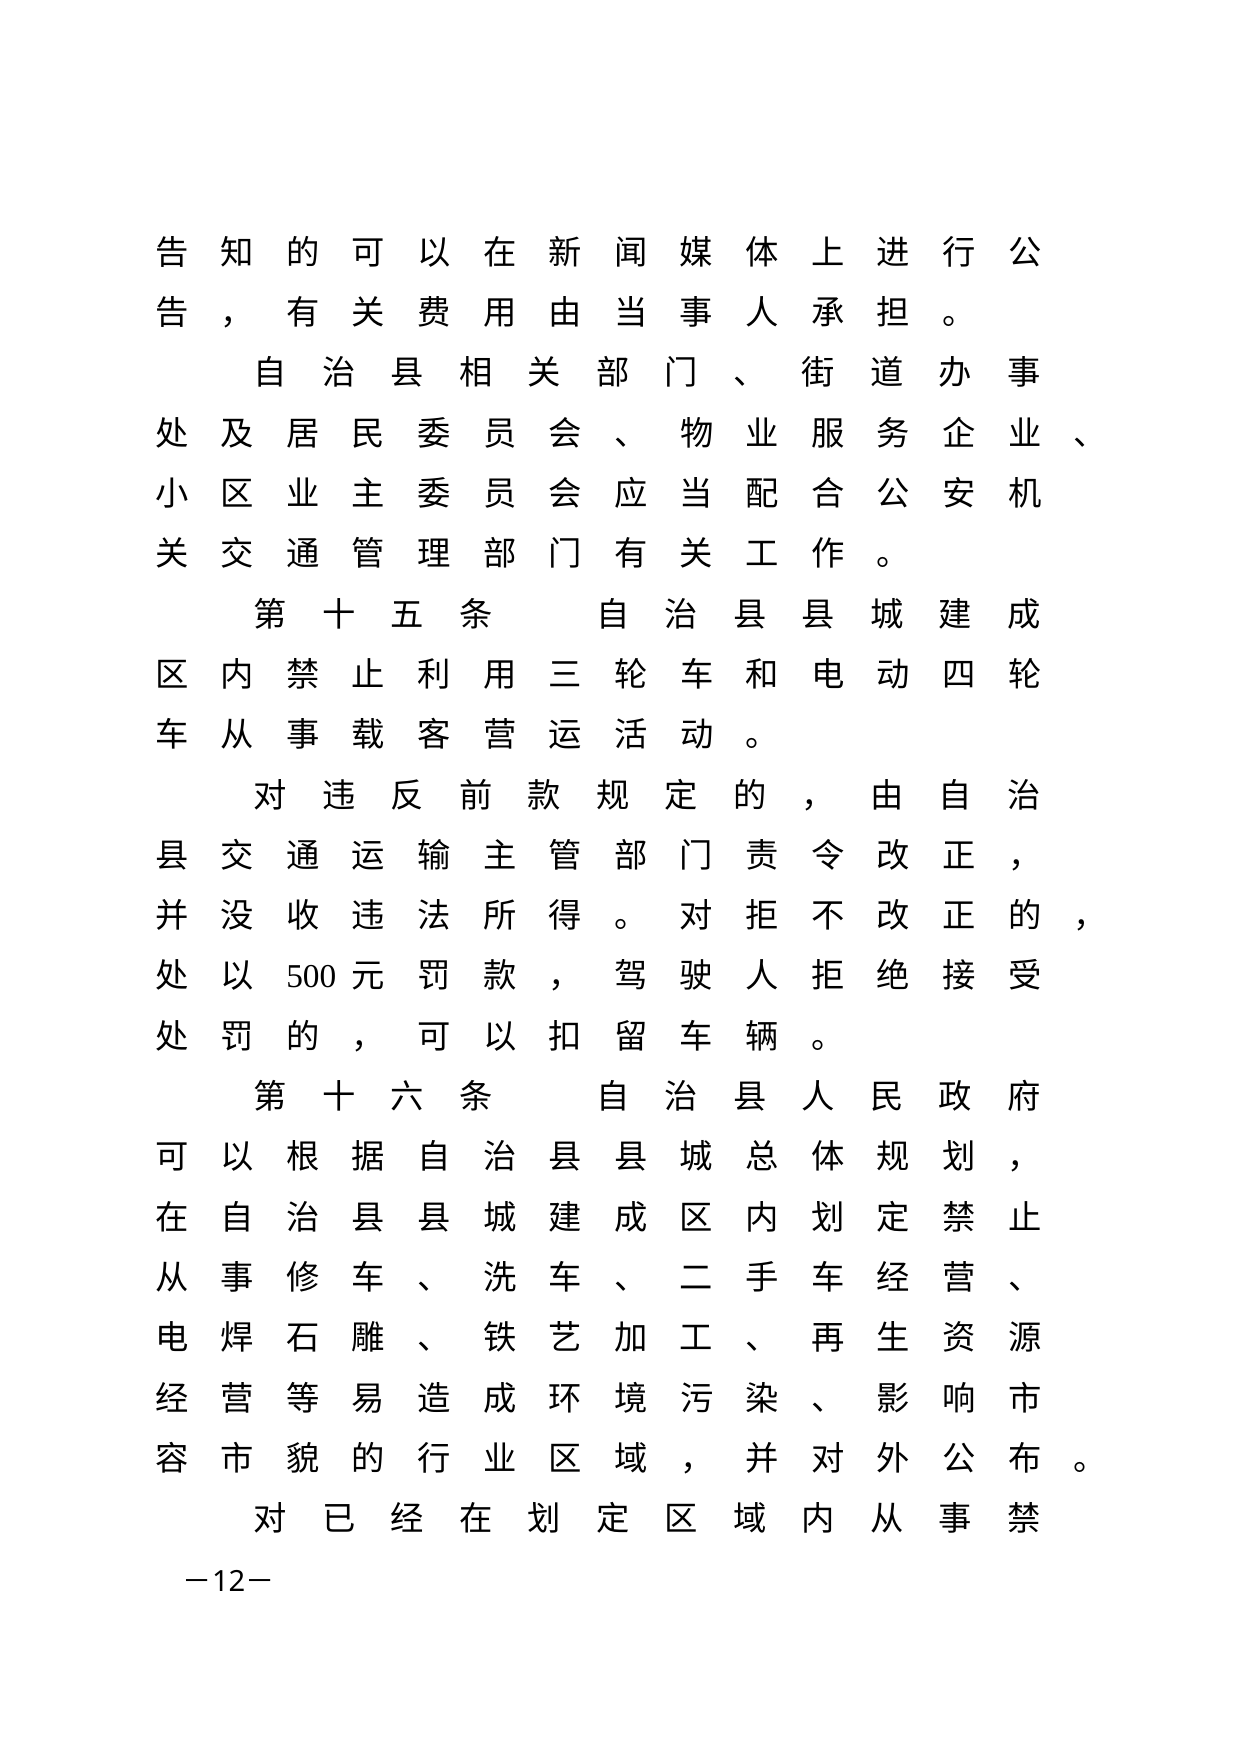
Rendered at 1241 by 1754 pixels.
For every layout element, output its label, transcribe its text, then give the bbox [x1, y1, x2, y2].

text 对违反前款规定的，由自治县交通运输主管部门责令改正，并没收违法所得。对拒不改正的，处以500元罚款，驾驶人拒绝接受处罚的，可以扣留车辆。 [155, 762, 1073, 1064]
text 第十五条 自治县县城建成区内禁止利用三轮车和电动四轮车从事载客营运活动。 [155, 581, 1073, 762]
text 第十六条 自治县人民政府可以根据自治县县城总体规划，在自治县县城建成区内划定禁止从事修车、洗车、二手车经营、电焊石雕、铁艺加工、再生资源经营等易造成环境污染、影响市容市貌的行业区域，并对外公布。 [155, 1064, 1073, 1486]
text 自治县相关部门、街道办事处及居民委员会、物业服务企业、小区业主委员会应当配合公安机关交通管理部门有关工作。 [155, 340, 1073, 581]
text 对已经在划定区域内从事禁止行业的，由自治县人民政府确定搬迁期限，自治县市场监督管理部门在划定区域内不再为从事禁止行业的经营户办理营业执照。 [155, 1486, 1073, 1546]
